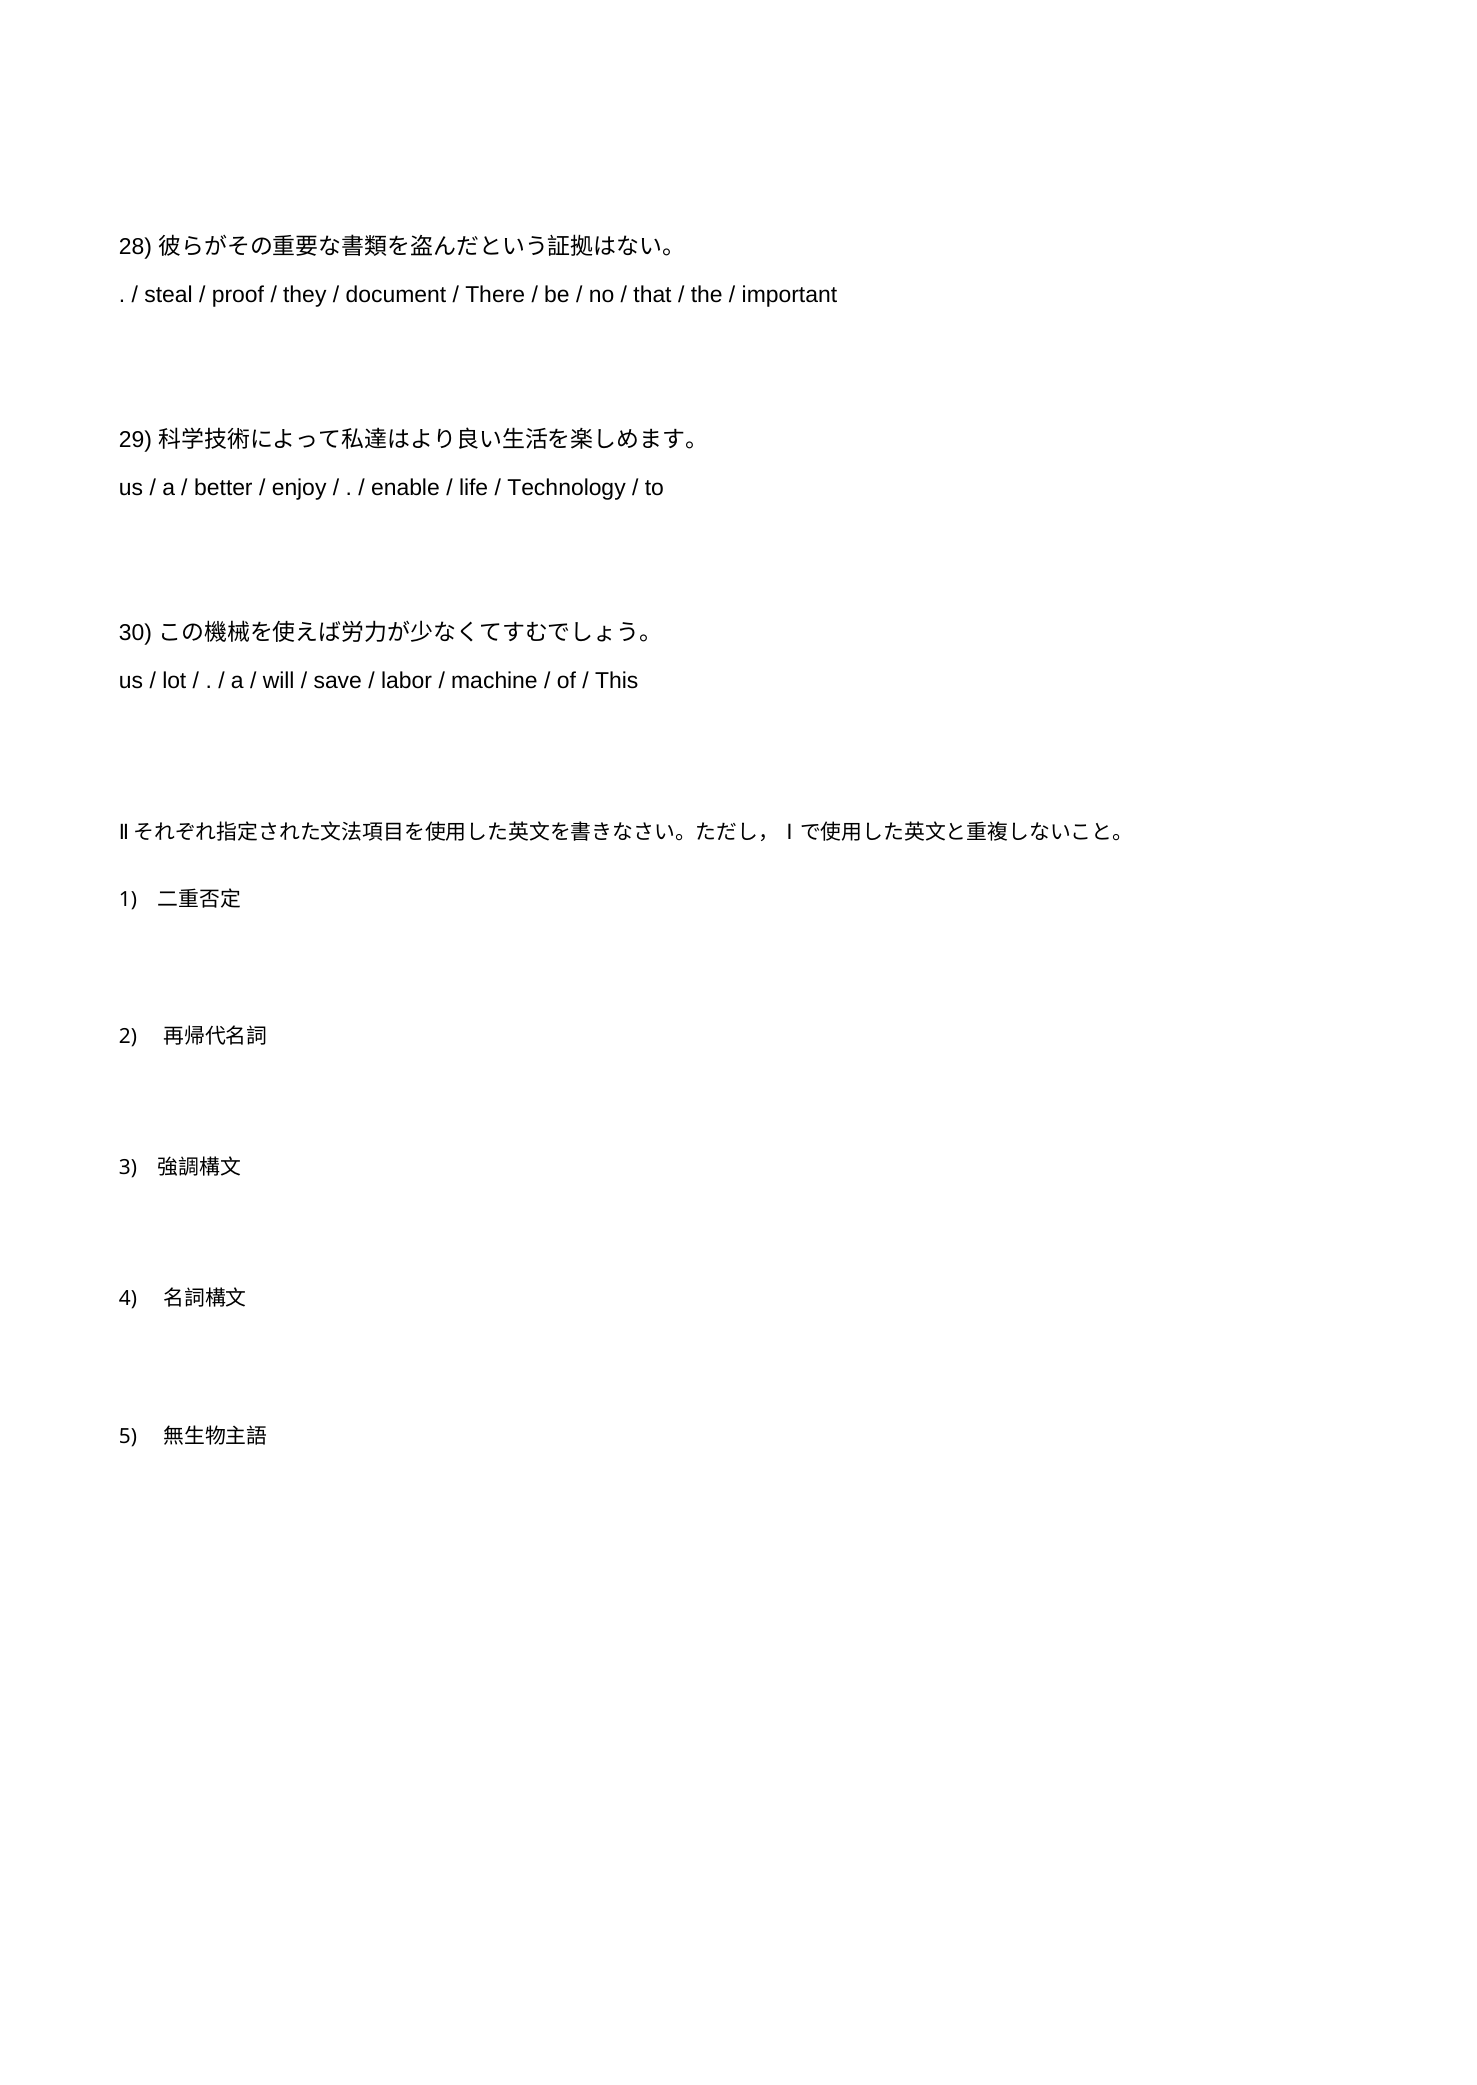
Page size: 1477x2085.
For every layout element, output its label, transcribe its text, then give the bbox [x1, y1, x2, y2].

text . / steal / proof / they / document / There / be / no / that / the / important [119, 281, 1361, 307]
text 30) この機械を使えば労力が少なくてすむでしょう。 [119, 619, 1226, 645]
text us / a / better / enjoy / . / enable / life / Technology / to [119, 474, 1361, 501]
text 29) 科学技術によって私達はより良い生活を楽しめます。 [119, 426, 1226, 452]
text 28) 彼らがその重要な書類を盗んだという証拠はない。 [119, 233, 1226, 259]
text us / lot / . / a / will / save / labor / machine / of / This [119, 667, 1361, 693]
